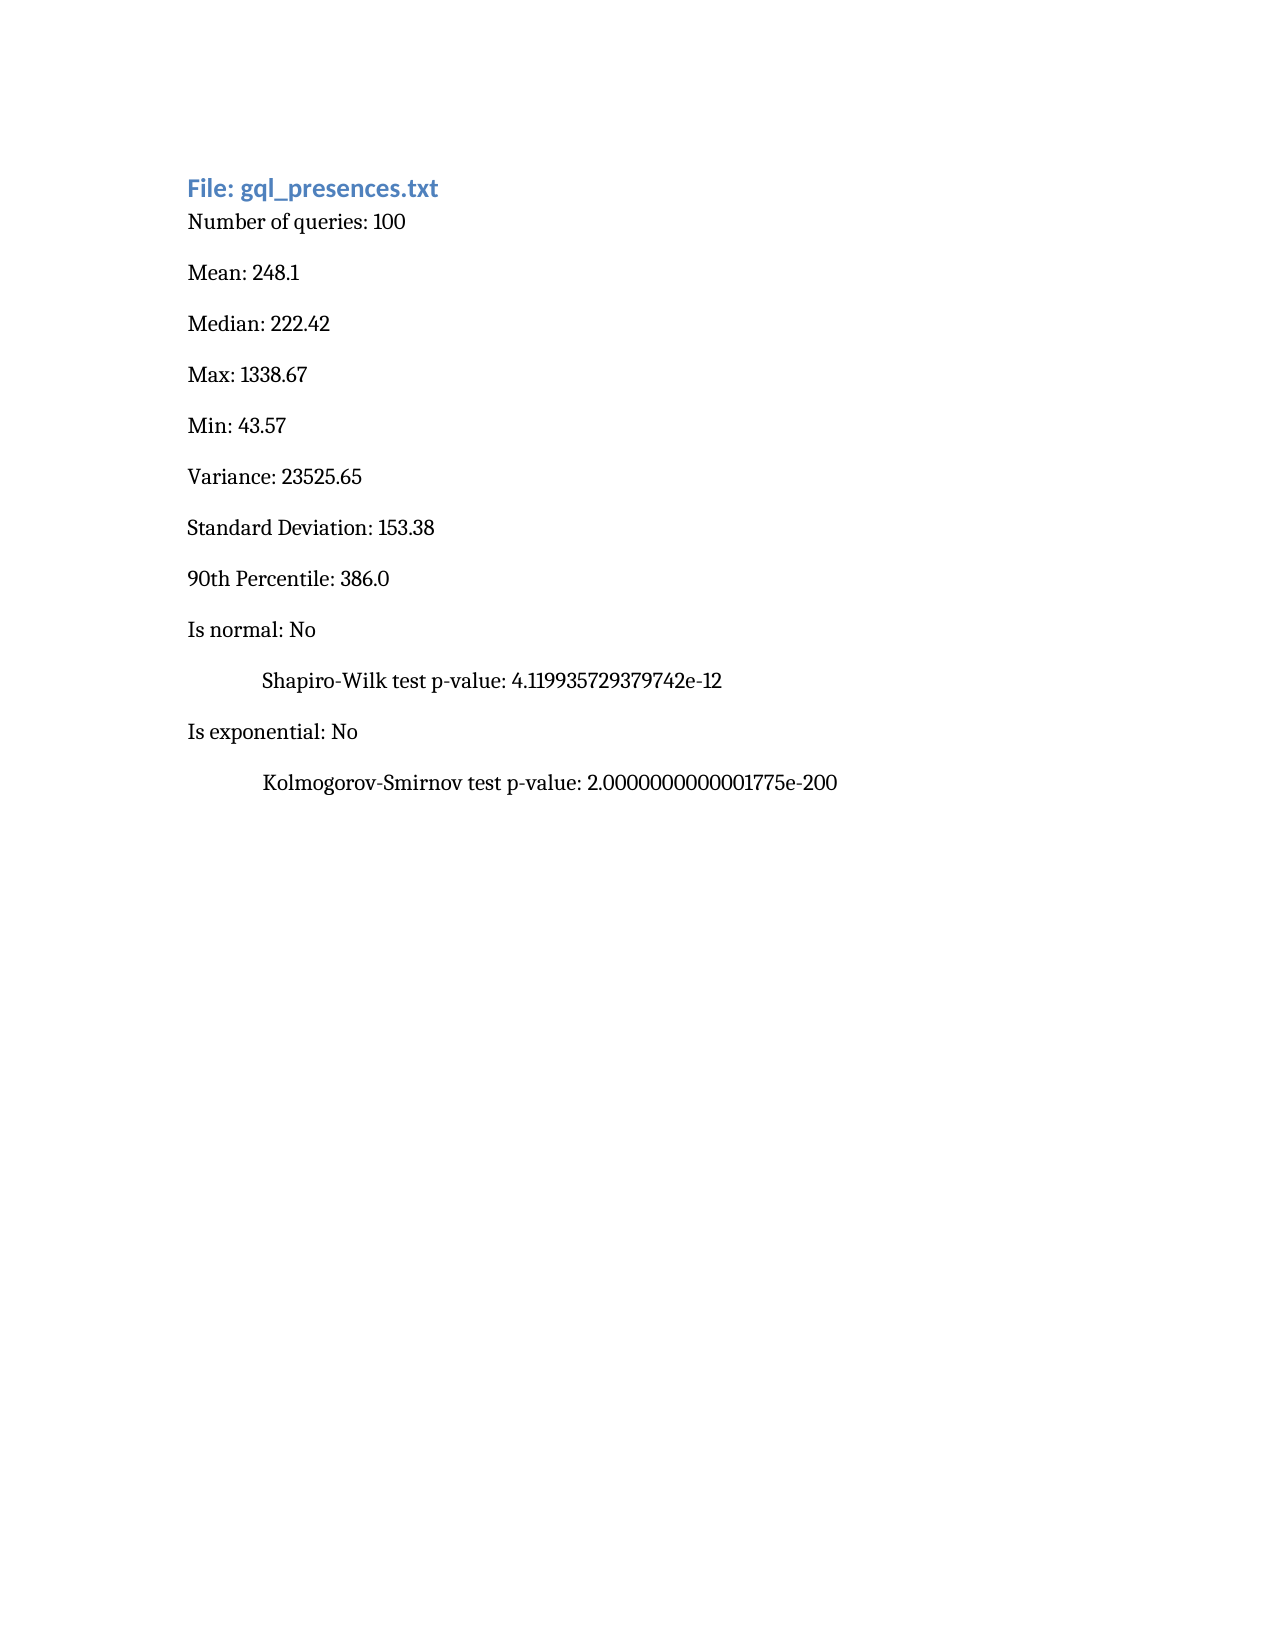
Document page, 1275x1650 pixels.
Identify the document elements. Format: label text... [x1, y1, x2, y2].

text Standard Deviation: 153.38 [187, 515, 1087, 541]
text Mean: 248.1 [187, 260, 1087, 286]
text Number of queries: 100 [187, 209, 1087, 235]
text Is exponential: No [187, 719, 1087, 746]
text Shapiro-Wilk test p-value: 4.119935729379742e-12 [187, 668, 1087, 694]
text 90th Percentile: 386.0 [187, 566, 1087, 592]
text Max: 1338.67 [187, 362, 1087, 388]
text Is normal: No [187, 617, 1087, 643]
subtitle File: gql_presences.txt [187, 171, 1087, 204]
text Variance: 23525.65 [187, 464, 1087, 490]
text Min: 43.57 [187, 413, 1087, 439]
text Kolmogorov-Smirnov test p-value: 2.0000000000001775e-200 [187, 770, 1087, 797]
text Median: 222.42 [187, 311, 1087, 337]
